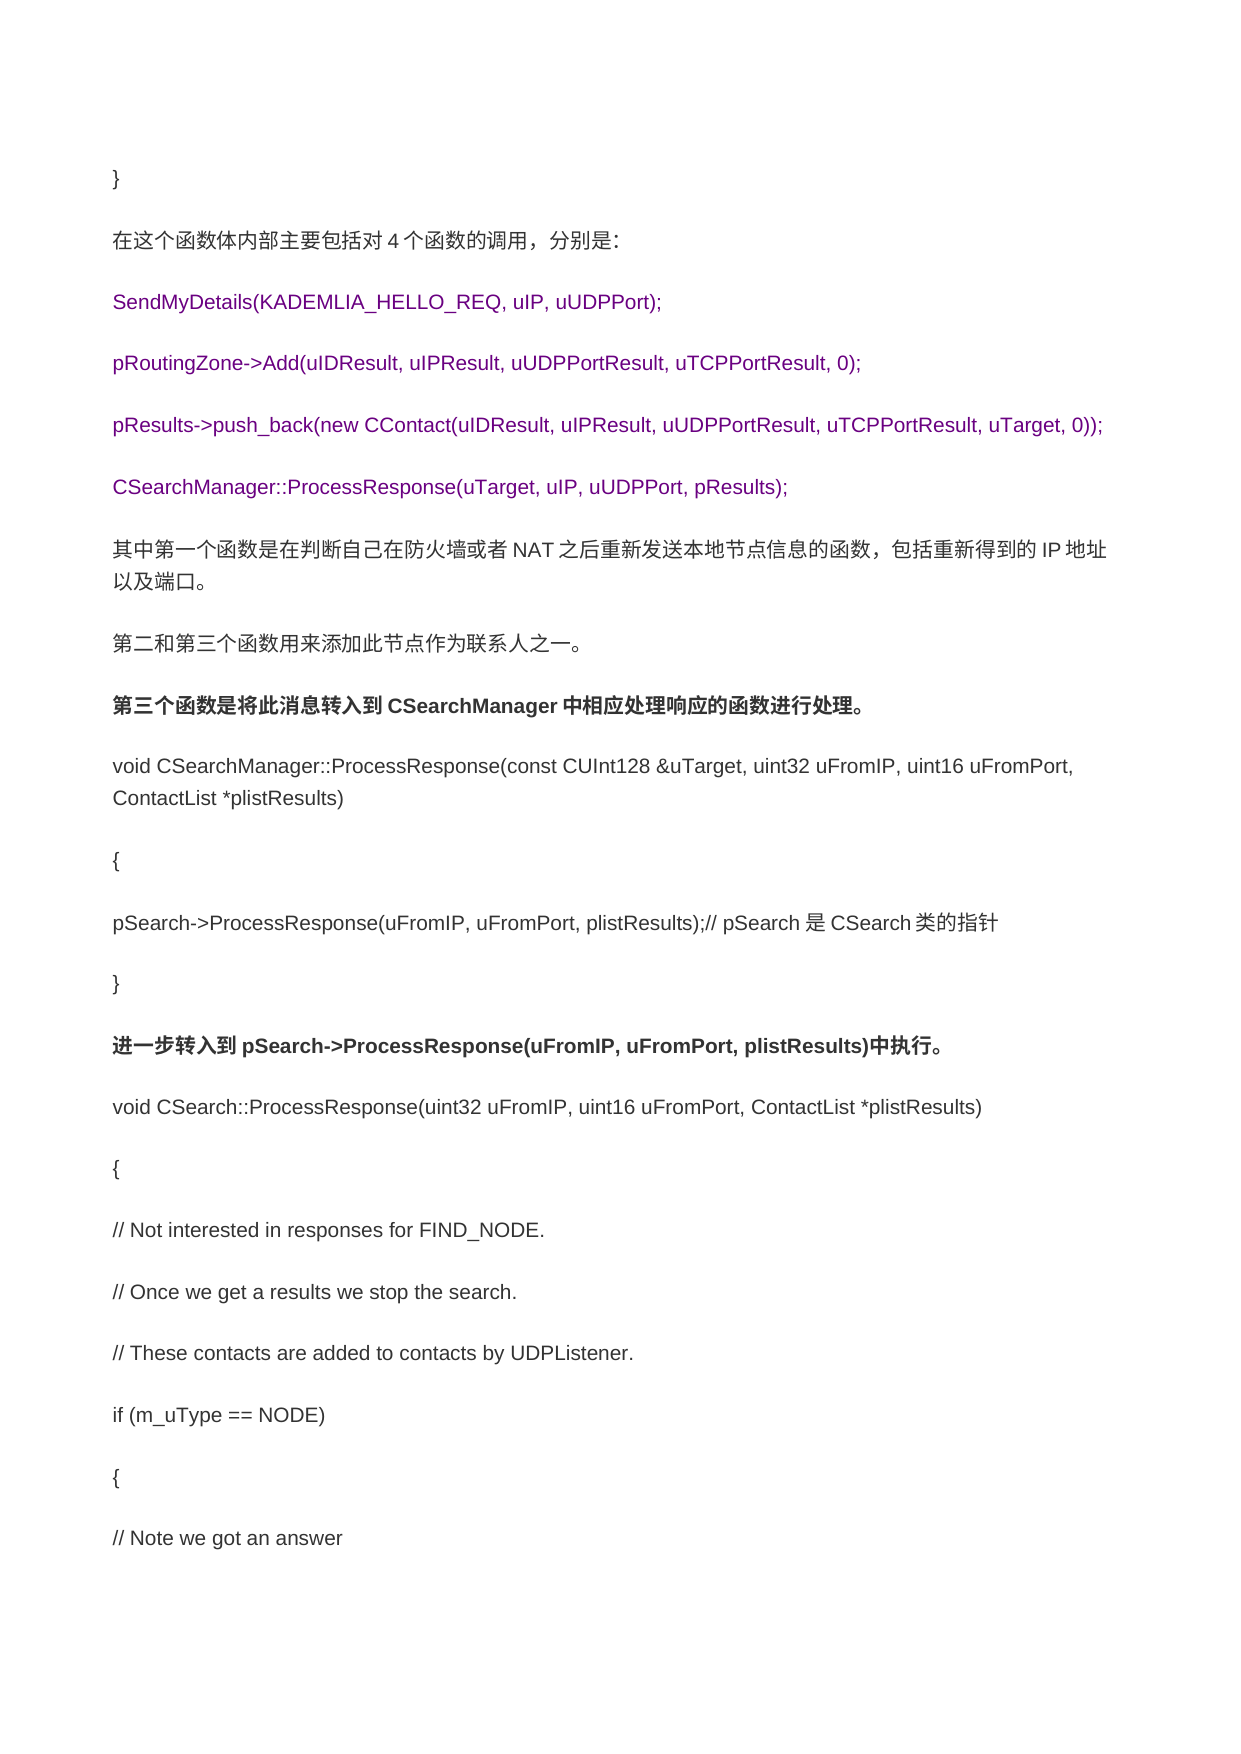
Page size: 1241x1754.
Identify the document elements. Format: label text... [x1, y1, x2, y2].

text // Once we get a results we stop the search. [112, 1275, 1128, 1308]
text { [112, 1460, 1128, 1493]
text if (m_uType == NODE) [112, 1399, 1128, 1431]
text CSearchManager::ProcessResponse(uTarget, uIP, uUDPPort, pResults); [112, 470, 1128, 503]
text 进一步转入到pSearch->ProcessResponse(uFromIP, uFromPort, plistResults)中执行。 [112, 1029, 1128, 1061]
text 第三个函数是将此消息转入到CSearchManager中相应处理响应的函数进行处理。 [112, 688, 1128, 720]
text pResults->push_back(new CContact(uIDResult, uIPResult, uUDPPortResult, uTCPPortResult, uTarget, 0)); [112, 409, 1128, 441]
text void CSearchManager::ProcessResponse(const CUInt128 &uTarget, uint32 uFromIP, uint16 uFromPort, ContactList *plistResults) [112, 749, 1128, 814]
text // These contacts are added to contacts by UDPListener. [112, 1337, 1128, 1369]
text void CSearch::ProcessResponse(uint32 uFromIP, uint16 uFromPort, ContactList *plistResults) [112, 1090, 1128, 1123]
text 第二和第三个函数用来添加此节点作为联系人之一。 [112, 626, 1128, 659]
text SendMyDetails(KADEMLIA_HELLO_REQ, uIP, uUDPPort); [112, 285, 1128, 318]
text pSearch->ProcessResponse(uFromIP, uFromPort, plistResults);// pSearch是 CSearch类的指针 [112, 905, 1128, 938]
text // Note we got an answer [112, 1522, 1128, 1554]
text } [112, 967, 1128, 999]
text // Not interested in responses for FIND_NODE. [112, 1214, 1128, 1246]
text { [112, 1152, 1128, 1184]
text } [112, 162, 1128, 194]
text pRoutingZone->Add(uIDResult, uIPResult, uUDPPortResult, uTCPPortResult, 0); [112, 347, 1128, 379]
text 其中第一个函数是在判断自己在防火墙或者NAT之后重新发送本地节点信息的函数，包括重新得到的IP地址以及端口。 [112, 532, 1128, 597]
text 在这个函数体内部主要包括对4个函数的调用，分别是： [112, 224, 1128, 256]
text { [112, 844, 1128, 876]
